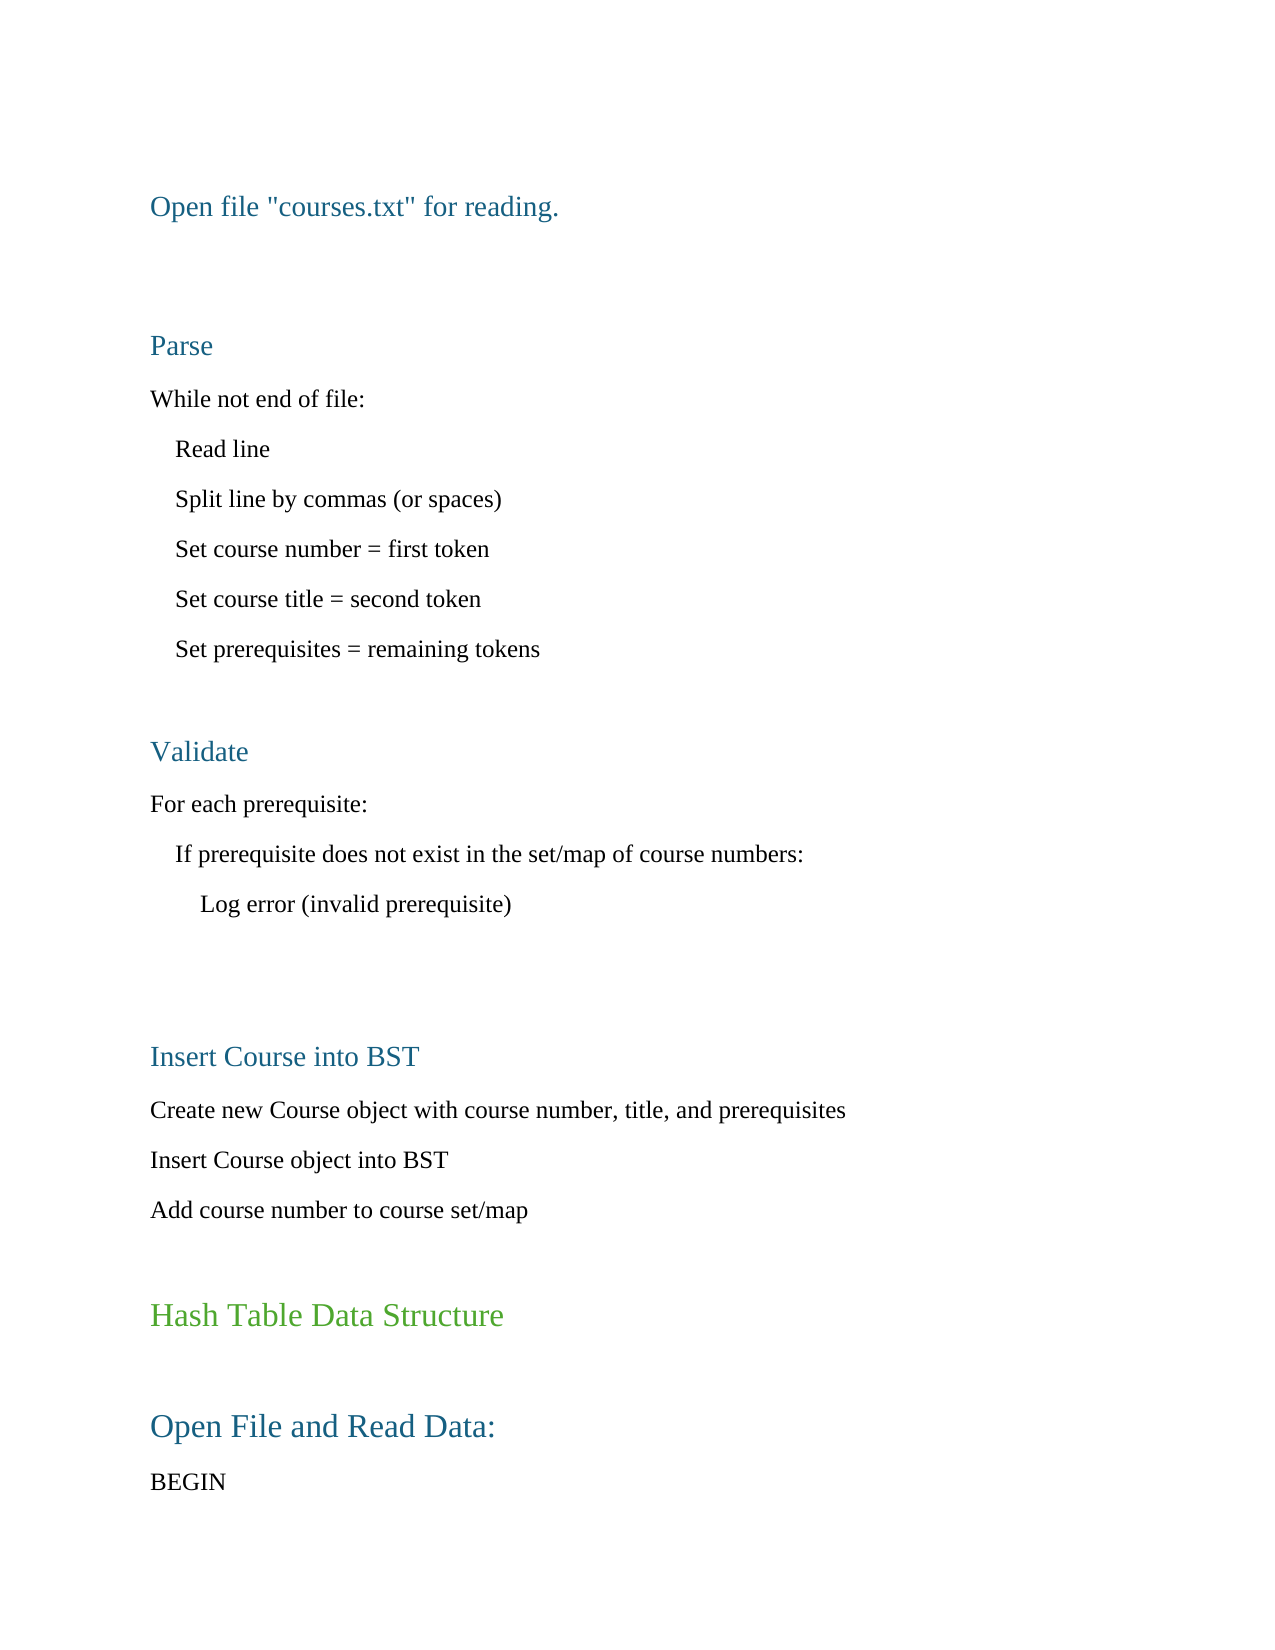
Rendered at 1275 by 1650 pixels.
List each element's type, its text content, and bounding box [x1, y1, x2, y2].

text Validate [150, 734, 1125, 767]
text Open file "courses.txt" for reading. [150, 189, 1125, 223]
text Parse [150, 328, 1125, 362]
text Insert Course into BST [150, 1039, 1125, 1073]
text Read line [150, 434, 1125, 463]
text Insert Course object into BST [150, 1145, 1125, 1174]
text Set prerequisites = remaining tokens [150, 634, 1125, 663]
text Split line by commas (or spaces) [150, 484, 1125, 513]
text Hash Table Data Structure [150, 1295, 1125, 1333]
text BEGIN [150, 1467, 1125, 1496]
text Open File and Read Data: [150, 1406, 1125, 1444]
text Set course number = first token [150, 534, 1125, 563]
text While not end of file: [150, 384, 1125, 413]
text Set course title = second token [150, 584, 1125, 613]
text Add course number to course set/map [150, 1195, 1125, 1224]
text If prerequisite does not exist in the set/map of course numbers: [150, 839, 1125, 868]
text Create new Course object with course number, title, and prerequisites [150, 1095, 1125, 1124]
text Log error (invalid prerequisite) [150, 889, 1125, 918]
text For each prerequisite: [150, 789, 1125, 818]
